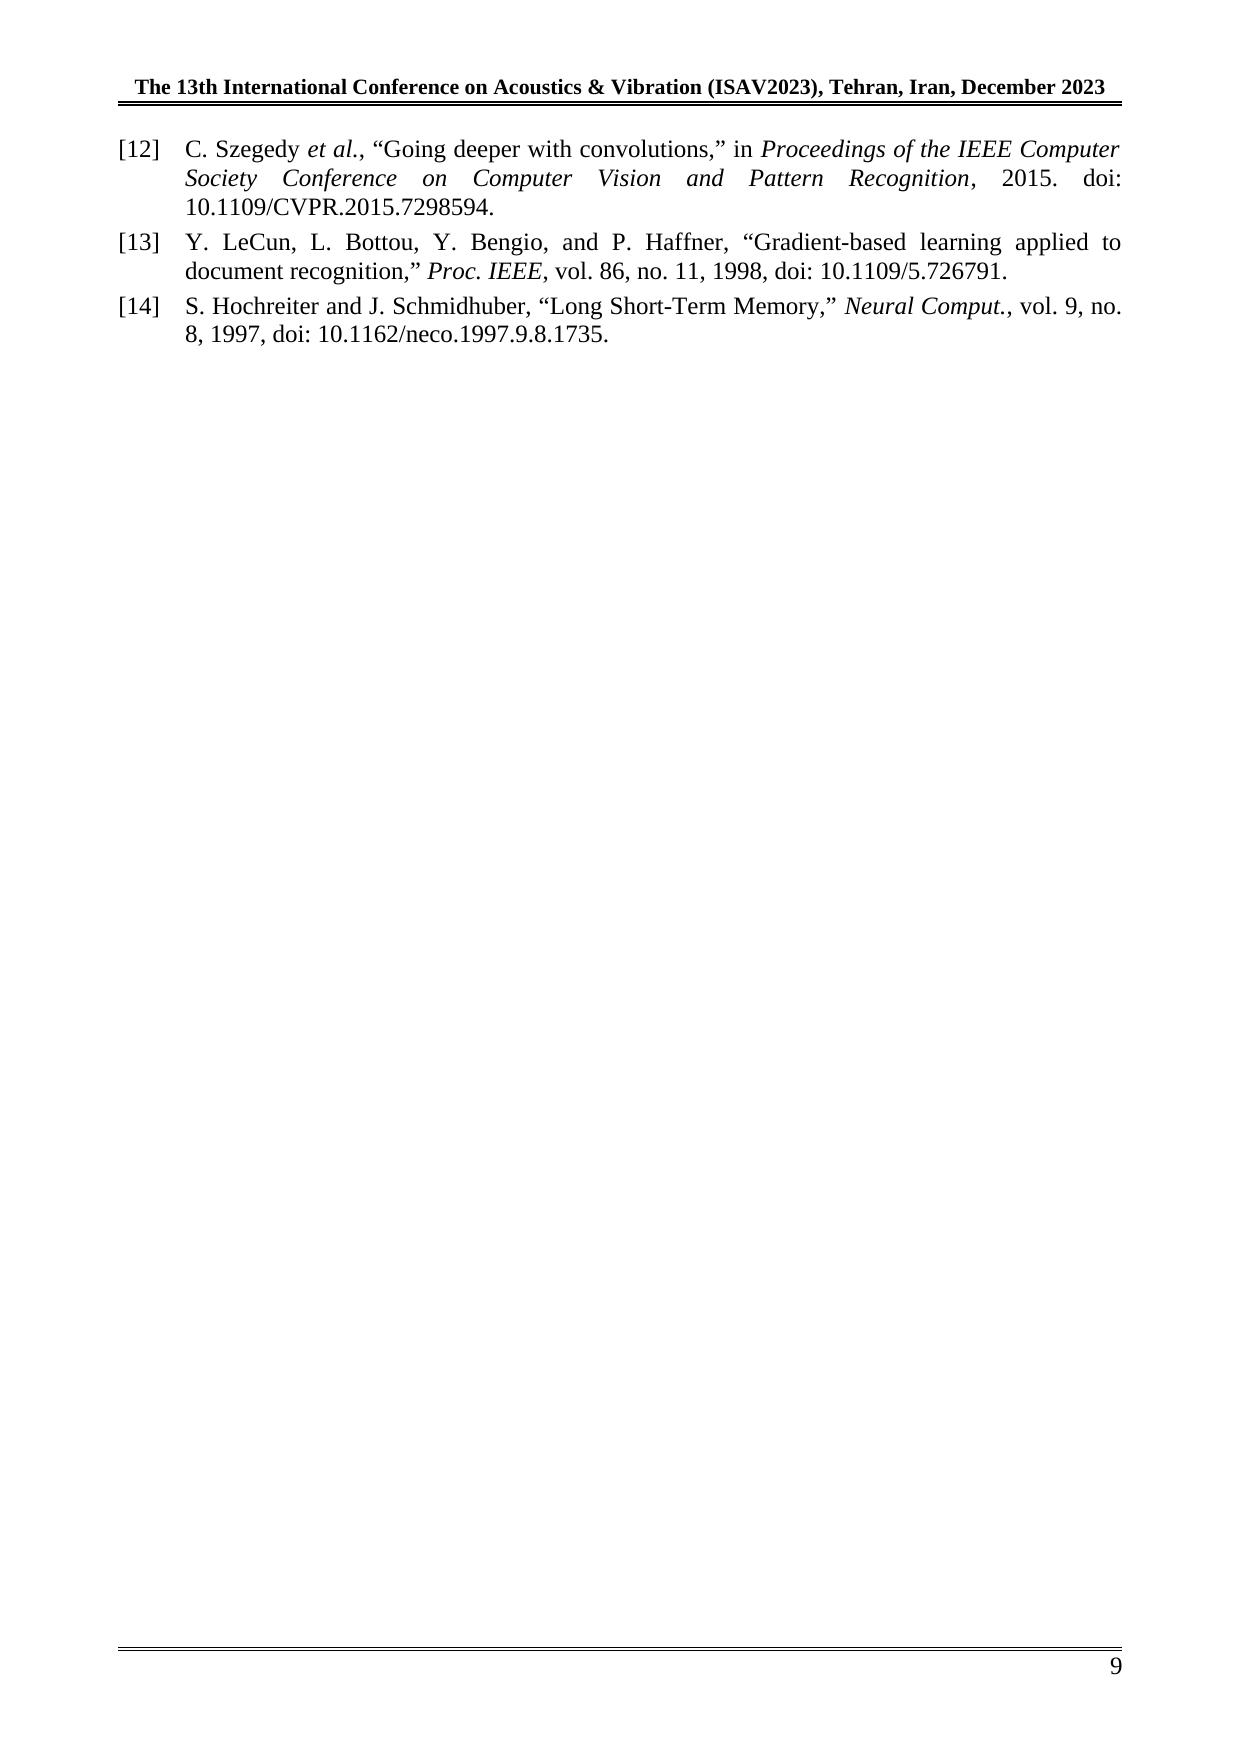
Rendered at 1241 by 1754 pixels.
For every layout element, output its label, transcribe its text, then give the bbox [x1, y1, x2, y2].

text [13] Y. LeCun, L. Bottou, Y. Bengio, and P. Haffner, “Gradient-based learning applied to document recognition,” Proc. IEEE, vol. 86, no. 11, 1998, doi: 10.1109/5.726791. [118, 227, 1122, 284]
text [12] C. Szegedy et al., “Going deeper with convolutions,” in Proceedings of the IEEE Computer Society Conference on Computer Vision and Pattern Recognition, 2015. doi: 10.1109/CVPR.2015.7298594. [118, 134, 1122, 221]
text [14] S. Hochreiter and J. Schmidhuber, “Long Short-Term Memory,” Neural Comput., vol. 9, no. 8, 1997, doi: 10.1162/neco.1997.9.8.1735. [118, 291, 1122, 348]
